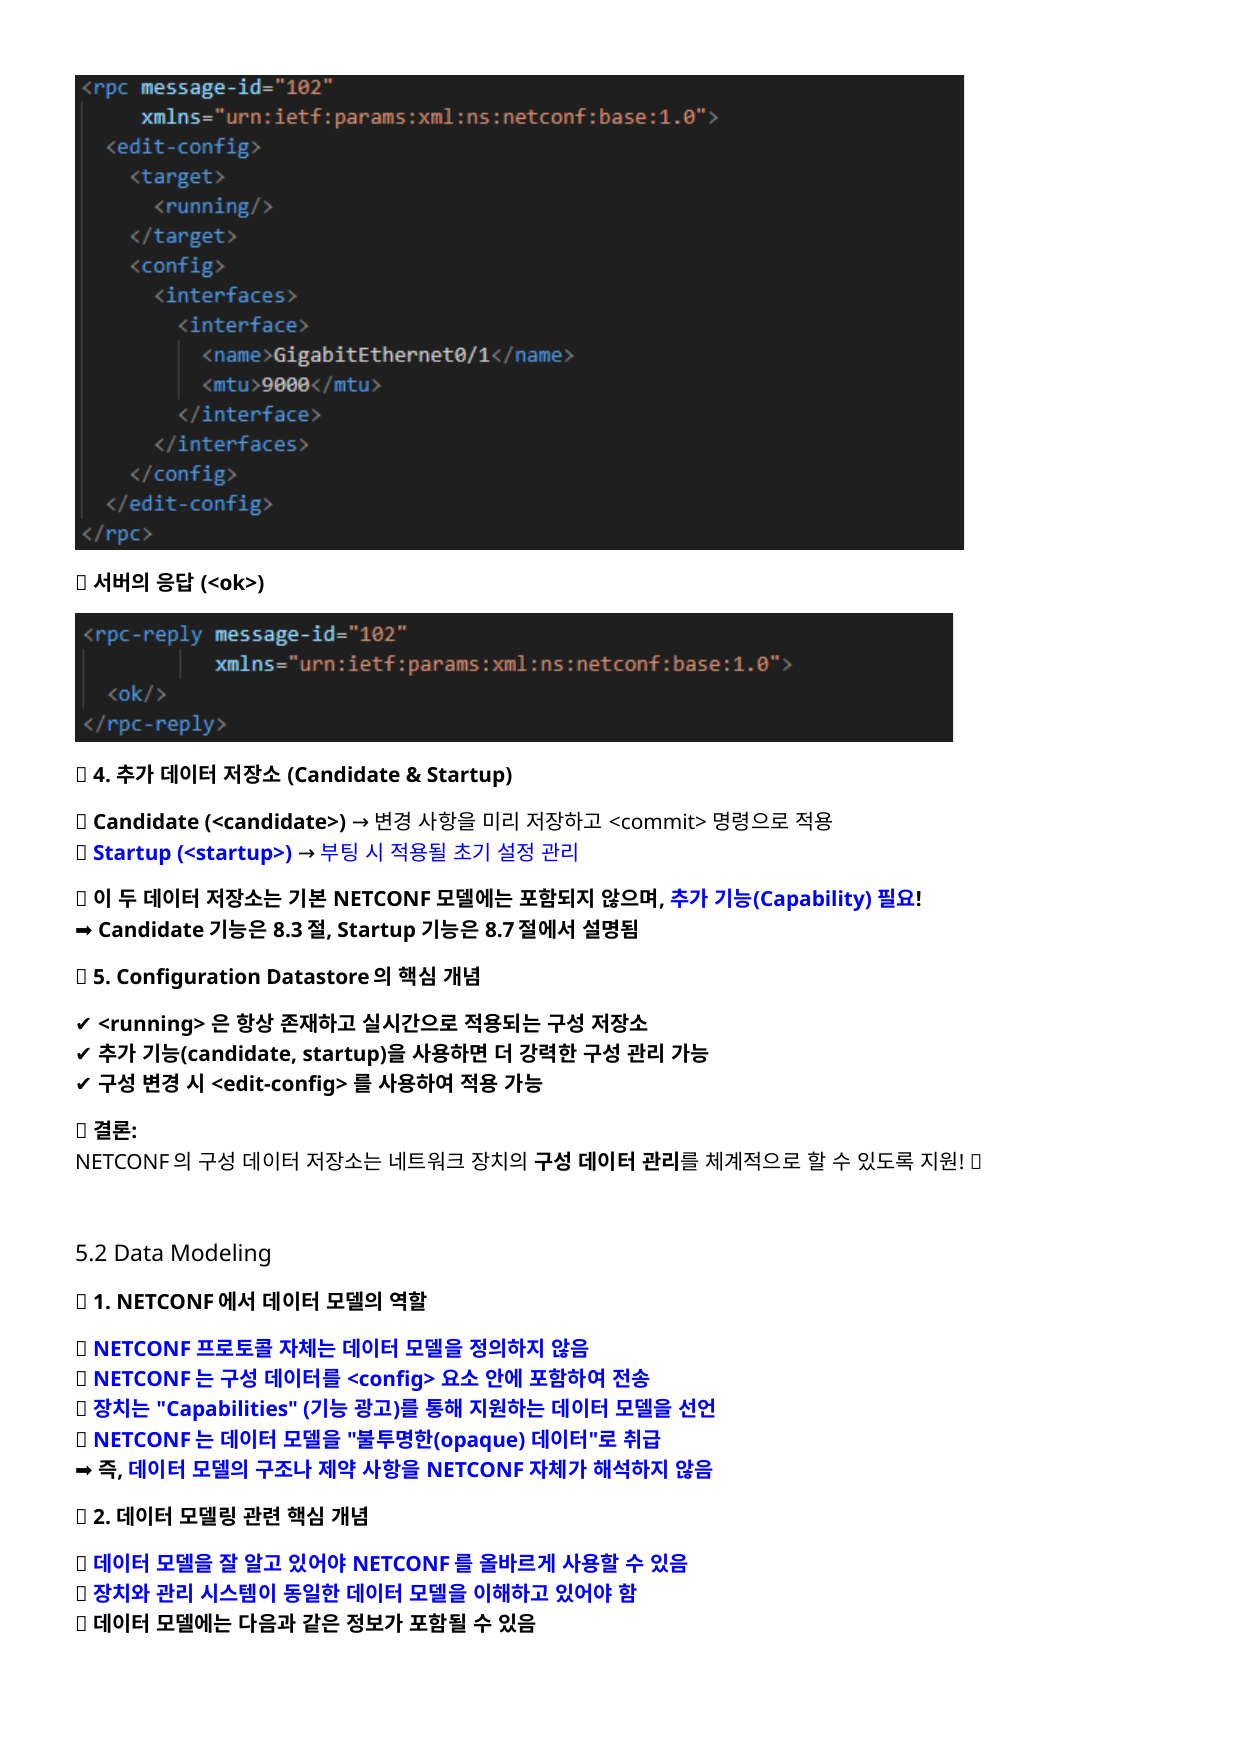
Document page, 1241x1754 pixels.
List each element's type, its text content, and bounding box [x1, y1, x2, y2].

text 📌 이 두 데이터 저장소는 기본 NETCONF 모델에는 포함되지 않으며, 추가 기능(Capability) 필요! ➡️ Candidate 기능은 8.3절, Startup 기능은 8.7절에서 설명됨 [75, 883, 1165, 943]
text 📌 서버의 응답 (<ok>) [75, 567, 1165, 597]
text ✅ NETCONF 프로토콜 자체는 데이터 모델을 정의하지 않음 ✅ NETCONF는 구성 데이터를 <config> 요소 안에 포함하여 전송 ✅ 장치는 "Capabilities" (기능 광고)를 통해 지원하는 데이터 모델을 선언 ✅ NETCONF는 데이터 모델을 "불투명한(opaque) 데이터"로 취급 ➡️ 즉, 데이터 모델의 구조나 제약 사항을 NETCONF 자체가 해석하지 않음 [75, 1332, 1165, 1483]
text 📢 결론: NETCONF의 구성 데이터 저장소는 네트워크 장치의 구성 데이터 관리를 체계적으로 할 수 있도록 지원! 🚀 [75, 1114, 1165, 1175]
picture [75, 75, 965, 550]
text 📌 데이터 모델을 잘 알고 있어야 NETCONF를 올바르게 사용할 수 있음 📌 장치와 관리 시스템이 동일한 데이터 모델을 이해하고 있어야 함 📌 데이터 모델에는 다음과 같은 정보가 포함될 수 있음 [75, 1547, 1165, 1638]
text 📌 5. Configuration Datastore의 핵심 개념 [75, 960, 1165, 990]
text 📌 2. 데이터 모델링 관련 핵심 개념 [75, 1500, 1165, 1530]
subtitle 5.2 Data Modeling [75, 1237, 1165, 1268]
text ✔ <running> 은 항상 존재하고 실시간으로 적용되는 구성 저장소 ✔ 추가 기능(candidate, startup)을 사용하면 더 강력한 구성 관리 가능 ✔ 구성 변경 시 <edit-config> 를 사용하여 적용 가능 [75, 1007, 1165, 1098]
text 🔹 Candidate (<candidate>) → 변경 사항을 미리 저장하고 <commit> 명령으로 적용 🔹 Startup (<startup>) → 부팅 시 적용될 초기 설정 관리 [75, 805, 1165, 866]
text 📌 4. 추가 데이터 저장소 (Candidate & Startup) [75, 758, 1165, 789]
picture [75, 613, 954, 742]
text 📌 1. NETCONF에서 데이터 모델의 역할 [75, 1285, 1165, 1315]
